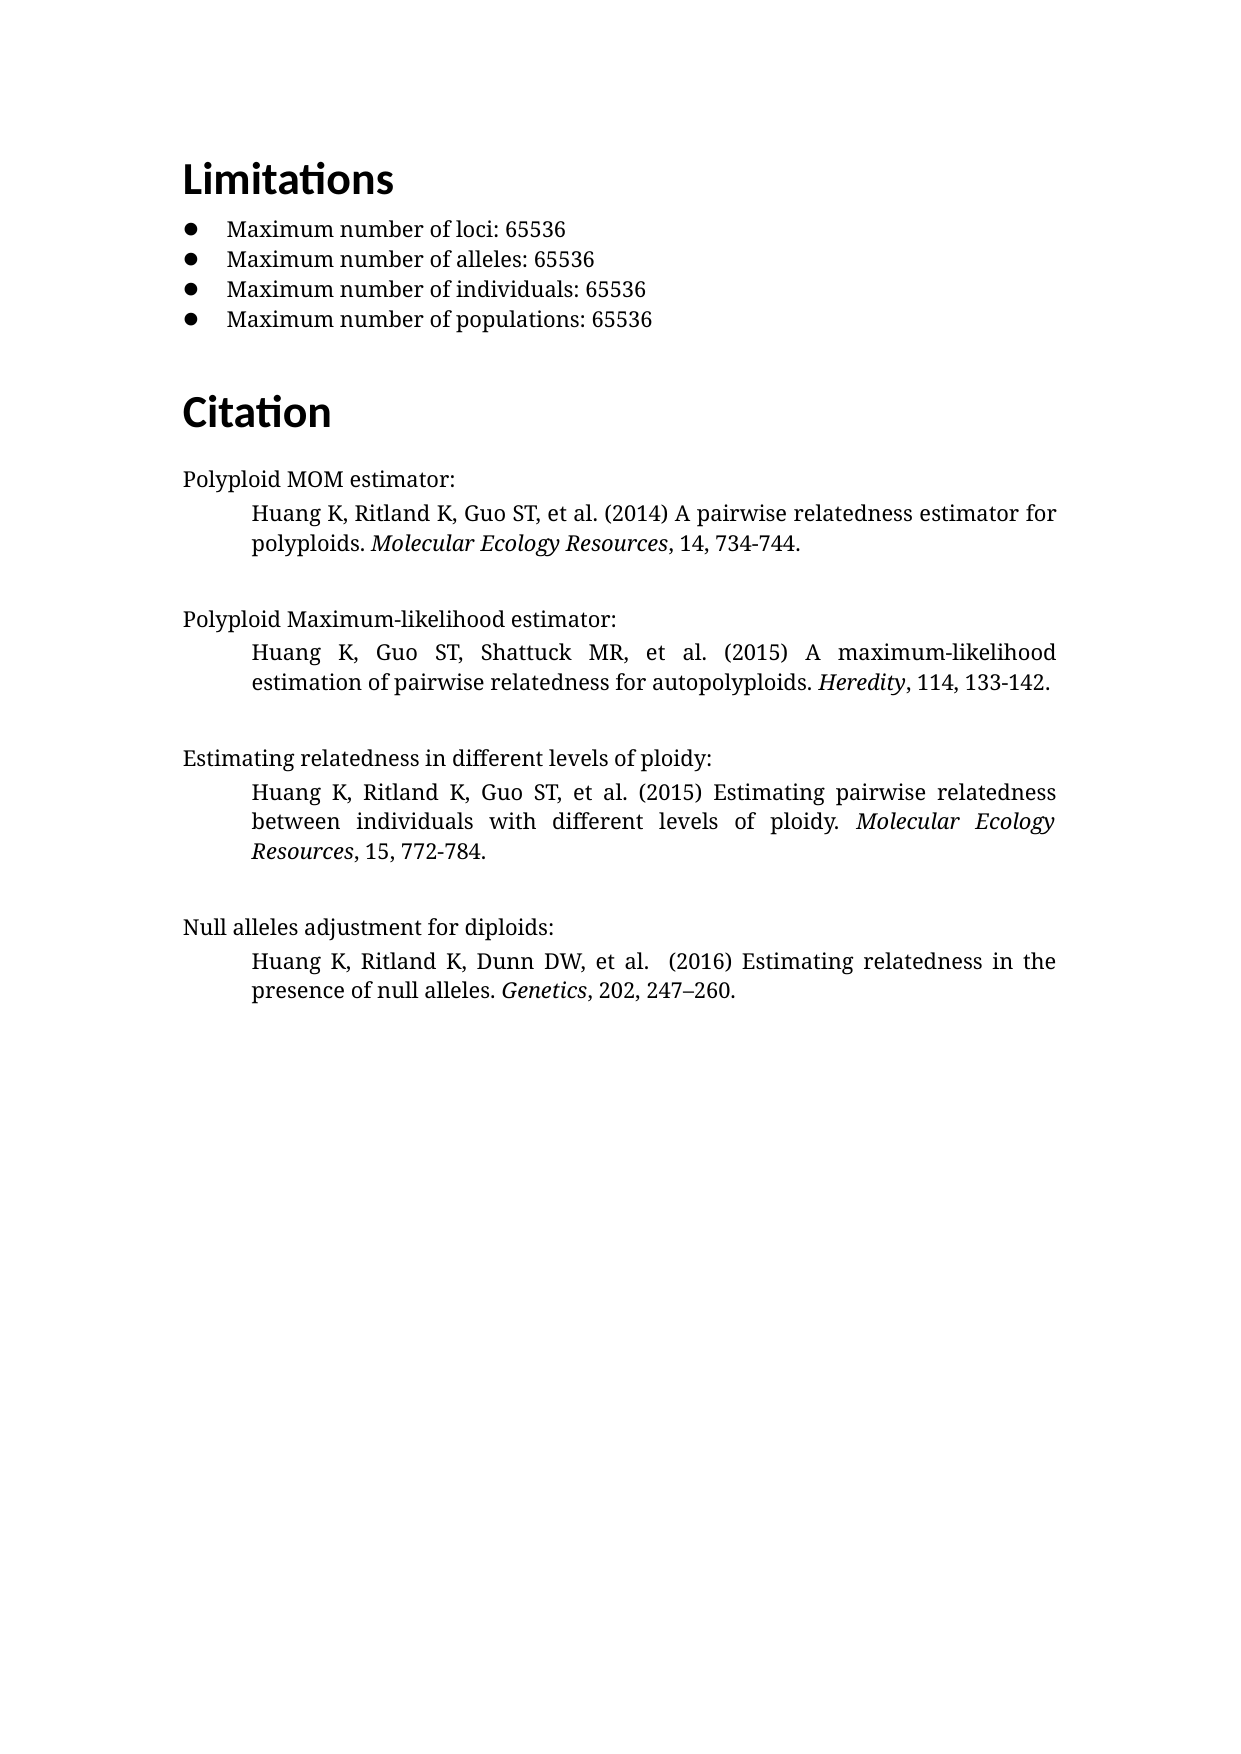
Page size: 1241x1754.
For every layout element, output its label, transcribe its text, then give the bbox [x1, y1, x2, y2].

text Estimating relatedness in different levels of ploidy: [183, 726, 1058, 776]
text Null alleles adjustment for diploids: [183, 896, 1058, 946]
text Polyploid MOM estimator: [183, 448, 1058, 498]
subtitle Citation [183, 383, 1058, 439]
list Maximum number of populations: 65536 [183, 304, 1058, 333]
text Huang K, Ritland K, Guo ST, et al. (2015) Estimating pairwise relatedness between individuals with different levels of ploidy. Molecular Ecology Resources, 15, 772-784. [251, 776, 1058, 866]
list Maximum number of loci: 65536 [183, 214, 1058, 244]
subtitle Limitations [183, 150, 1058, 206]
text Polyploid Maximum-likelihood estimator: [183, 587, 1058, 637]
text Huang K, Ritland K, Guo ST, et al. (2014) A pairwise relatedness estimator for polyploids. Molecular Ecology Resources, 14, 734-744. [251, 498, 1058, 557]
list Maximum number of individuals: 65536 [183, 274, 1058, 304]
list Maximum number of alleles: 65536 [183, 244, 1058, 274]
text Huang K, Ritland K, Dunn DW, et al. (2016) Estimating relatedness in the presence of null alleles. Genetics, 202, 247–260. [251, 946, 1058, 1005]
text Huang K, Guo ST, Shattuck MR, et al. (2015) A maximum-likelihood estimation of pairwise relatedness for autopolyploids. Heredity, 114, 133-142. [251, 637, 1058, 697]
